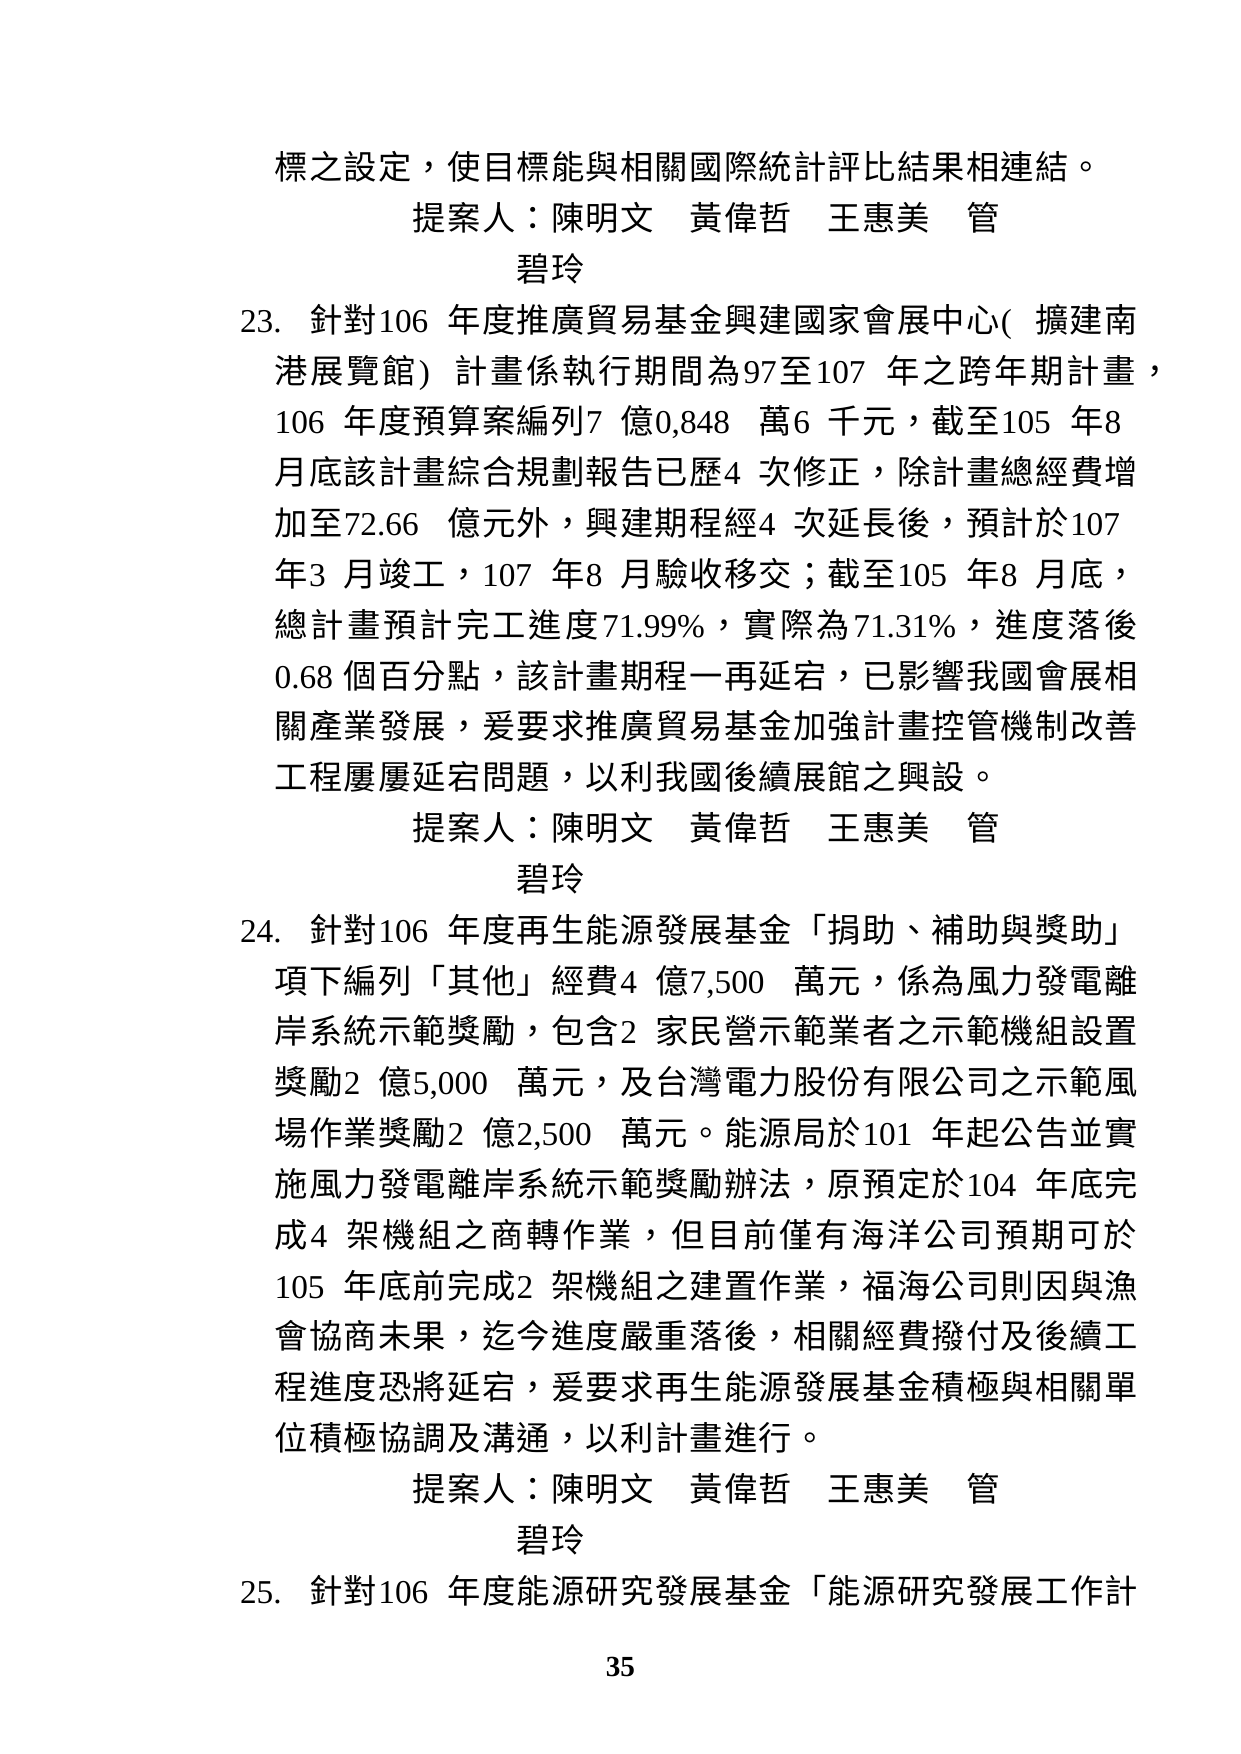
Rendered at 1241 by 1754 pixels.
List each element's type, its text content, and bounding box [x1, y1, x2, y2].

list 針對106年度推廣貿易基金興建國家會展中心(擴建南港展覽館)計畫係執行期間為97至107年之跨年期計畫，106年度預算案編列7億0,848萬6千元，截至105年8月底該計畫綜合規劃報告已歷4次修正，除計畫總經費增加至72.66億元外，興建期程經4次延長後，預計於107年3月竣工，107年8月驗收移交；截至105年8月底，總計畫預計完工進度71.99%，實際為71.31%，進度落後0.68個百分點，該計畫期程一再延宕，已影響我國會展相關產業發展，爰要求推廣貿易基金加強計畫控管機制改善工程屢屢延宕問題，以利我國後續展館之興設。 [227, 292, 1139, 801]
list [227, 140, 1139, 191]
text 提案人：陳明文 黃偉哲 王惠美 管碧玲 [379, 801, 1035, 902]
list 針對106年度再生能源發展基金「捐助、補助與獎助」項下編列「其他」經費4億7,500萬元，係為風力發電離岸系統示範獎勵，包含2家民營示範業者之示範機組設置獎勵2億5,000萬元，及台灣電力股份有限公司之示範風場作業獎勵2億2,500萬元。能源局於101年起公告並實施風力發電離岸系統示範獎勵辦法，原預定於104年底完成4架機組之商轉作業，但目前僅有海洋公司預期可於105年底前完成2架機組之建置作業，福海公司則因與漁會協商未果，迄今進度嚴重落後，相關經費撥付及後續工程進度恐將延宕，爰要求再生能源發展基金積極與相關單位積極協調及溝通，以利計畫進行。 [227, 902, 1139, 1462]
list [227, 1563, 1139, 1614]
text 提案人：陳明文 黃偉哲 王惠美 管碧玲 [379, 1462, 1035, 1563]
text 提案人：陳明文 黃偉哲 王惠美 管碧玲 [379, 191, 1035, 292]
